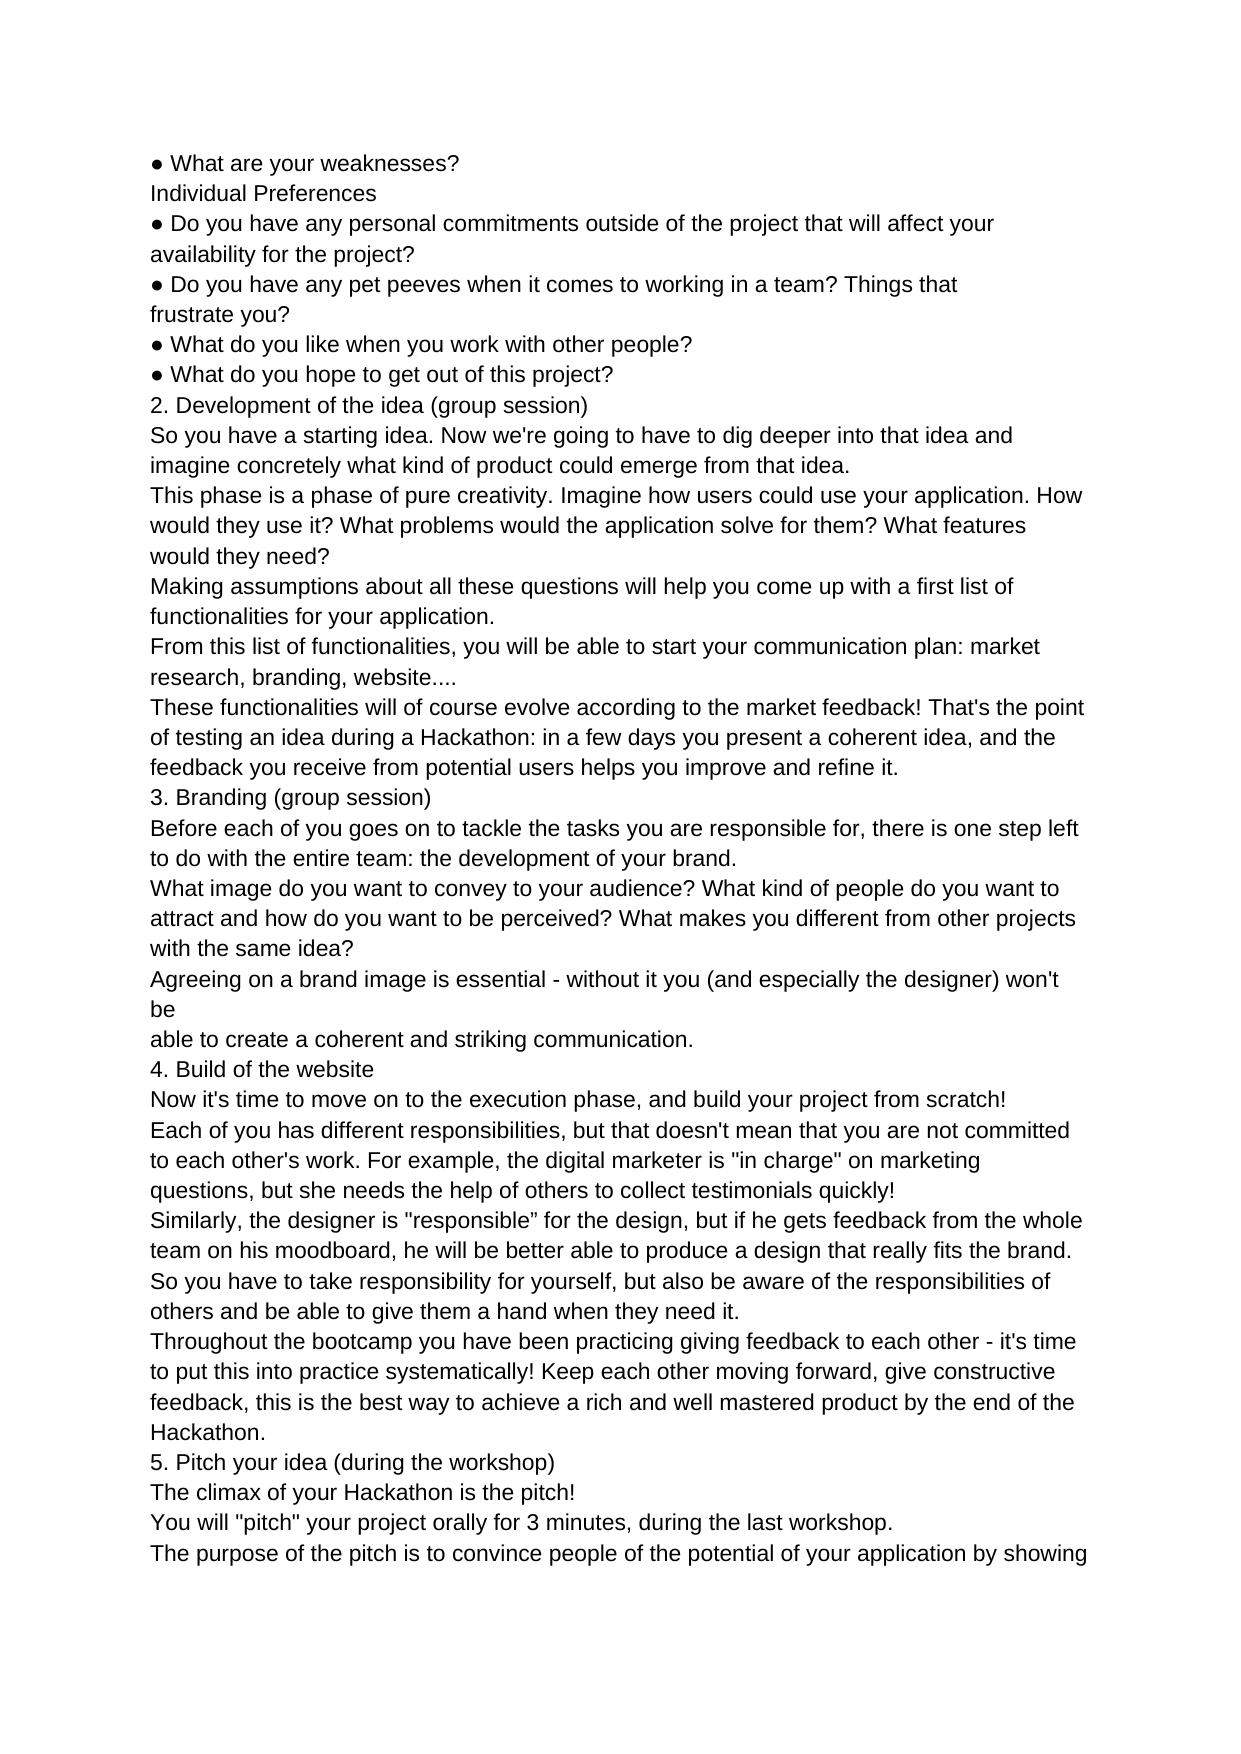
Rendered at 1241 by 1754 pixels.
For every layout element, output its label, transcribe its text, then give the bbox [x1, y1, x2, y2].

text The climax of your Hackathon is the pitch! [150, 1479, 1090, 1506]
text to do with the entire team: the development of your brand. [150, 845, 1090, 871]
text This phase is a phase of pure creativity. Imagine how users could use your application. How [150, 482, 1090, 509]
text ● What do you like when you work with other people? [150, 331, 1090, 358]
text with the same idea? [150, 935, 1090, 962]
text These functionalities will of course evolve according to the market feedback! That's the point [150, 694, 1090, 720]
text Throughout the bootcamp you have been practicing giving feedback to each other - it's time [150, 1328, 1090, 1354]
text Now it's time to move on to the execution phase, and build your project from scratch! [150, 1086, 1090, 1113]
text attract and how do you want to be perceived? What makes you different from other projects [150, 905, 1090, 932]
text What image do you want to convey to your audience? What kind of people do you want to [150, 875, 1090, 901]
text would they need? [150, 543, 1090, 569]
text feedback you receive from potential users helps you improve and refine it. [150, 754, 1090, 781]
text ● What do you hope to get out of this project? [150, 361, 1090, 388]
text functionalities for your application. [150, 603, 1090, 629]
text 2. Development of the idea (group session) [150, 392, 1090, 418]
text 4. Build of the website [150, 1056, 1090, 1083]
text research, branding, website.... [150, 663, 1090, 690]
text From this list of functionalities, you will be able to start your communication plan: market [150, 633, 1090, 660]
text feedback, this is the best way to achieve a rich and well mastered product by the end of the [150, 1388, 1090, 1415]
text availability for the project? [150, 241, 1090, 267]
text So you have to take responsibility for yourself, but also be aware of the responsibilities of [150, 1268, 1090, 1294]
text would they use it? What problems would the application solve for them? What features [150, 512, 1090, 539]
text others and be able to give them a hand when they need it. [150, 1298, 1090, 1324]
text 5. Pitch your idea (during the workshop) [150, 1449, 1090, 1475]
text team on his moodboard, he will be better able to produce a design that really fits the brand. [150, 1237, 1090, 1264]
text Each of you has different responsibilities, but that doesn't mean that you are not committed [150, 1117, 1090, 1143]
text The purpose of the pitch is to convince people of the potential of your application by showing [150, 1539, 1090, 1566]
text Individual Preferences [150, 180, 1090, 207]
text ● Do you have any pet peeves when it comes to working in a team? Things that [150, 271, 1090, 297]
text to put this into practice systematically! Keep each other moving forward, give constructive [150, 1358, 1090, 1385]
text ● Do you have any personal commitments outside of the project that will affect your [150, 210, 1090, 237]
text to each other's work. For example, the digital marketer is "in charge" on marketing [150, 1147, 1090, 1173]
text of testing an idea during a Hackathon: in a few days you present a coherent idea, and the [150, 724, 1090, 750]
text ● What are your weaknesses? [150, 150, 1090, 176]
text questions, but she needs the help of others to collect testimonials quickly! [150, 1177, 1090, 1203]
text So you have a starting idea. Now we're going to have to dig deeper into that idea and [150, 422, 1090, 448]
text You will "pitch" your project orally for 3 minutes, during the last workshop. [150, 1509, 1090, 1536]
text Agreeing on a brand image is essential - without it you (and especially the designer) won't be [150, 966, 1090, 1022]
text Hackathon. [150, 1419, 1090, 1445]
text imagine concretely what kind of product could emerge from that idea. [150, 452, 1090, 478]
text able to create a coherent and striking communication. [150, 1026, 1090, 1052]
text Before each of you goes on to tackle the tasks you are responsible for, there is one step left [150, 814, 1090, 841]
text Similarly, the designer is "responsible” for the design, but if he gets feedback from the whole [150, 1207, 1090, 1234]
text 3. Branding (group session) [150, 784, 1090, 811]
text frustrate you? [150, 301, 1090, 327]
text Making assumptions about all these questions will help you come up with a first list of [150, 573, 1090, 599]
